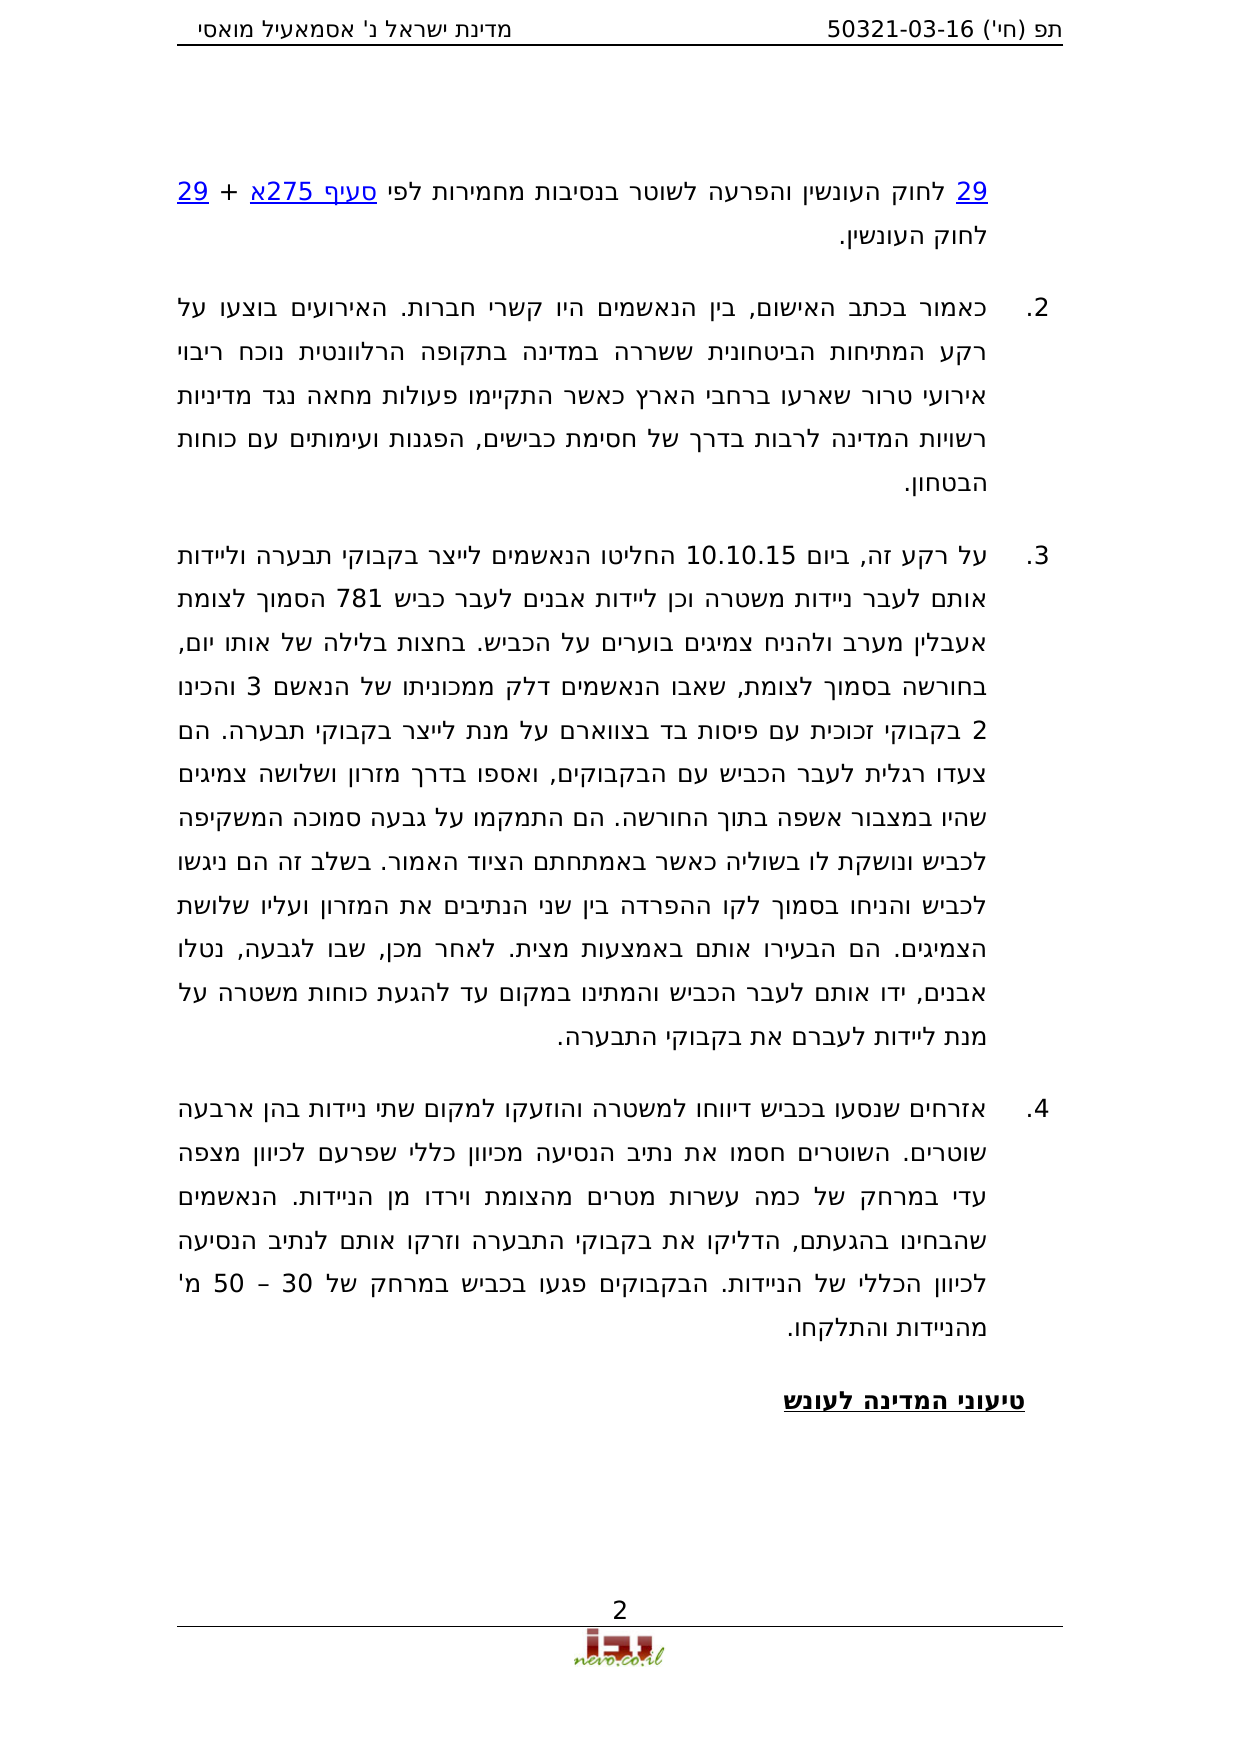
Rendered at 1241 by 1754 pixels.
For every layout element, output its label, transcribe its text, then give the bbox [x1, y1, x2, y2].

list טיעוני המדינה לעונש [177, 1386, 1026, 1415]
list כאמור בכתב האישום, בין הנאשמים היו קשרי חברות. האירועים בוצעו על רקע המתיחות הביטחונית ששררה במדינה בתקופה הרלוונטית נוכח ריבוי אירועי טרור שארעו ברחבי הארץ כאשר התקיימו פעולות מחאה נגד מדיניות רשויות המדינה לרבות בדרך של חסימת כבישים, הפגנות ועימותים עם כוחות הבטחון. [177, 293, 1026, 498]
list אזרחים שנסעו בכביש דיווחו למשטרה והוזעקו למקום שתי ניידות בהן ארבעה שוטרים. השוטרים חסמו את נתיב הנסיעה מכיוון כללי שפרעם לכיוון מצפה עדי במרחק של כמה עשרות מטרים מהצומת וירדו מן הניידות. הנאשמים שהבחינו בהגעתם, הדליקו את בקבוקי התבערה וזרקו אותם לנתיב הנסיעה לכיוון הכללי של הניידות. הבקבוקים פגעו בכביש במרחק של 30 – 50 מ' מהניידות והתלקחו. [177, 1095, 1026, 1343]
list על רקע זה, ביום 10.10.15 החליטו הנאשמים לייצר בקבוקי תבערה וליידות אותם לעבר ניידות משטרה וכן ליידות אבנים לעבר כביש 781 הסמוך לצומת אעבלין מערב ולהניח צמיגים בוערים על הכביש. בחצות בלילה של אותו יום, בחורשה בסמוך לצומת, שאבו הנאשמים דלק ממכוניתו של הנאשם 3 והכינו 2 בקבוקי זכוכית עם פיסות בד בצווארם על מנת לייצר בקבוקי תבערה. הם צעדו רגלית לעבר הכביש עם הבקבוקים, ואספו בדרך מזרון ושלושה צמיגים שהיו במצבור אשפה בתוך החורשה. הם התמקמו על גבעה סמוכה המשקיפה לכביש ונושקת לו בשוליה כאשר באמתחתם הציוד האמור. בשלב זה הם ניגשו לכביש והניחו בסמוך לקו ההפרדה בין שני הנתיבים את המזרון ועליו שלושת הצמיגים. הם הבעירו אותם באמצעות מצית. לאחר מכן, שבו לגבעה, נטלו אבנים, ידו אותם לעבר הכביש והמתינו במקום עד להגעת כוחות משטרה על מנת ליידות לעברם את בקבוקי התבערה. [177, 541, 1026, 1051]
picture [574, 1628, 666, 1667]
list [177, 177, 1026, 250]
